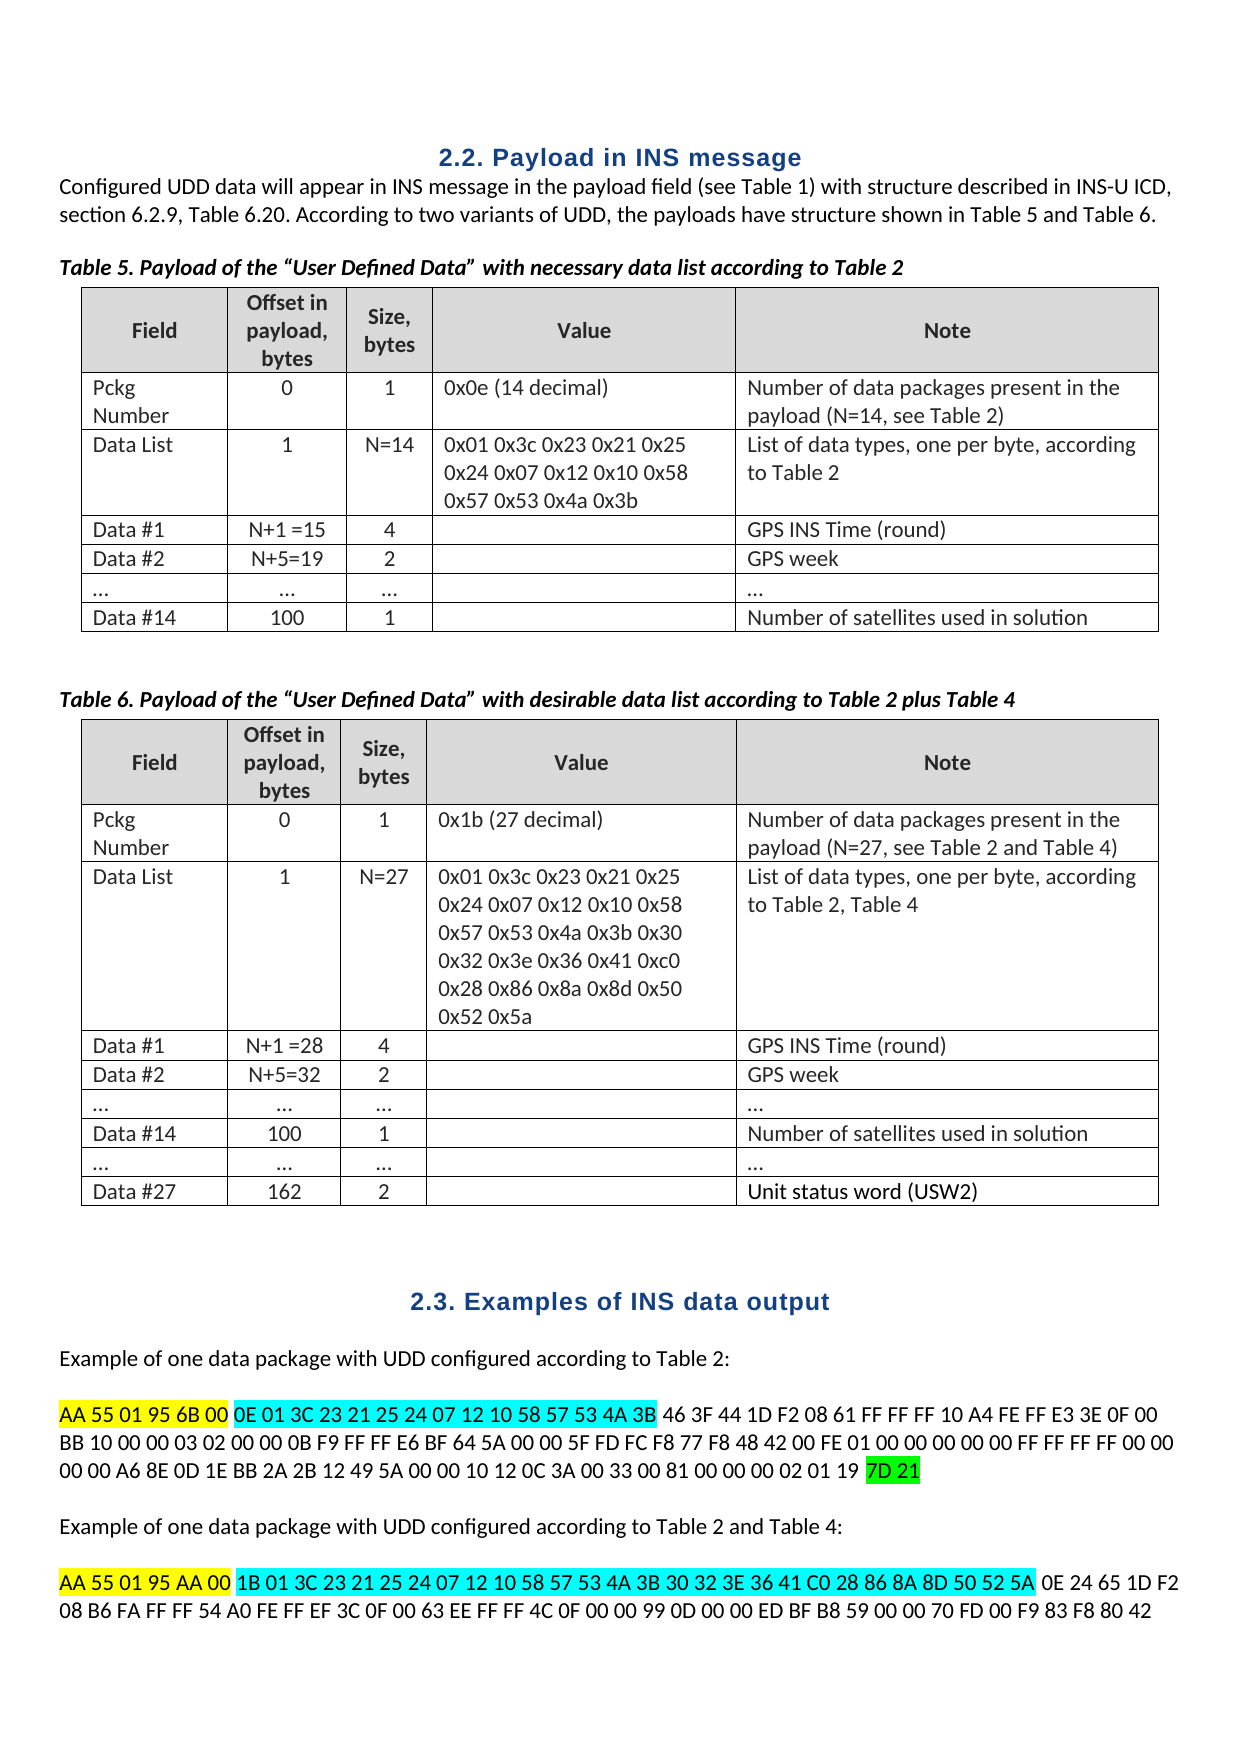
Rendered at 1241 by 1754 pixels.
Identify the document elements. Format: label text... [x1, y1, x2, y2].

table_cell [427, 1177, 736, 1205]
table_cell … [341, 1090, 426, 1118]
table_cell 1 [228, 862, 340, 1030]
table_cell GPS week [736, 545, 1158, 573]
table_cell … [228, 1148, 340, 1176]
table_cell 0x01 0x3c 0x23 0x21 0x25 0x24 0x07 0x12 0x10 0x58 0x57 0x53 0x4a 0x3b [433, 430, 735, 514]
table_cell GPS INS Time (round) [736, 516, 1158, 543]
table_cell [433, 574, 735, 602]
table_cell 1 [341, 805, 426, 861]
table_cell … [228, 574, 346, 602]
table_cell [427, 1061, 736, 1088]
table_cell … [341, 1148, 426, 1176]
table_cell 0x1b (27 decimal) [427, 805, 736, 861]
text Table 6. Payload of the “User Defined Data” with desirable data list according to Table 2 plus Table 4 [59, 685, 1181, 713]
table_cell 4 [347, 516, 432, 543]
table_cell N+1 =15 [228, 516, 346, 543]
table_cell 162 [228, 1177, 340, 1205]
table_cell Data #14 [82, 603, 227, 631]
table_cell Pckg Number [82, 373, 227, 429]
table_header Field [82, 720, 227, 804]
table_cell [433, 545, 735, 573]
text Example of one data package with UDD configured according to Table 2: [59, 1344, 1181, 1372]
text Example of one data package with UDD configured according to Table 2 and Table 4: [59, 1512, 1181, 1540]
table_cell Number of data packages present in the payload (N=14, see Table 2) [736, 373, 1158, 429]
table_cell GPS INS Time (round) [737, 1031, 1158, 1059]
table_cell … [737, 1090, 1158, 1118]
table_header Note [736, 288, 1158, 372]
table_header Field [82, 288, 227, 372]
table_cell N+1 =28 [228, 1031, 340, 1059]
table_cell List of data types, one per byte, according to Table 2, Table 4 [737, 862, 1158, 1030]
table_cell GPS week [737, 1061, 1158, 1088]
table_cell … [347, 574, 432, 602]
table_cell 0 [228, 805, 340, 861]
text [59, 1568, 1181, 1624]
table_cell Number of data packages present in the payload (N=27, see Table 2 and Table 4) [737, 805, 1158, 861]
table_header Size, bytes [341, 720, 426, 804]
table_cell 1 [228, 430, 346, 514]
table_cell Data #14 [82, 1119, 227, 1147]
table_cell Unit status word (USW2) [737, 1177, 1158, 1205]
table_cell … [737, 1148, 1158, 1176]
table_cell 1 [347, 603, 432, 631]
table_cell Number of satellites used in solution [736, 603, 1158, 631]
table_cell Data #27 [82, 1177, 227, 1205]
table_cell [433, 516, 735, 543]
table_cell 1 [341, 1119, 426, 1147]
table_cell 0x01 0x3c 0x23 0x21 0x25 0x24 0x07 0x12 0x10 0x58 0x57 0x53 0x4a 0x3b 0x30 0x32 0x3e 0x36 0x41 0xc0 0x28 0x86 0x8a 0x8d 0x50 0x52 0x5a [427, 862, 736, 1030]
table_cell N=14 [347, 430, 432, 514]
table_cell 0 [228, 373, 346, 429]
table_cell Data #1 [82, 1031, 227, 1059]
table_cell Data #1 [82, 516, 227, 543]
table_header Value [427, 720, 736, 804]
text AA 55 01 95 6B 00 0E 01 3C 23 21 25 24 07 12 10 58 57 53 4A 3B 46 3F 44 1D F2 08 61 FF FF FF 10 A4 FE FF E3 3E 0F 00 BB 10 00 00 03 02 00 00 0B F9 FF FF E6 BF 64 5A 00 00 5F FD FC F8 77 F8 48 42 00 FE 01 00 00 00 00 00 FF FF FF FF 00 00 00 00 A6 8E 0D 1E BB 2A 2B 12 49 5A 00 00 10 12 0C 3A 00 33 00 81 00 00 00 02 01 19 7D 21 [59, 1400, 1181, 1484]
table_header Value [433, 288, 735, 372]
table_cell [427, 1148, 736, 1176]
table_cell Data #2 [82, 545, 227, 573]
table_cell Pckg Number [82, 805, 227, 861]
table_header Offset in payload, bytes [228, 288, 346, 372]
table_cell … [82, 1090, 227, 1118]
table_cell Data List [82, 862, 227, 1030]
table_cell N+5=19 [228, 545, 346, 573]
table_cell 100 [228, 603, 346, 631]
table_cell [427, 1090, 736, 1118]
table_cell 2 [341, 1177, 426, 1205]
text Configured UDD data will appear in INS message in the payload field (see Table 1) with structure described in INS-U ICD, section 6.2.9, Table 6.20. According to two variants of UDD, the payloads have structure shown in Table 5 and Table 6. [59, 172, 1181, 228]
table_cell 0x0e (14 decimal) [433, 373, 735, 429]
table_cell 2 [347, 545, 432, 573]
table_cell 1 [347, 373, 432, 429]
subtitle 2.3. Examples of INS data output [59, 1287, 1181, 1316]
table_cell List of data types, one per byte, according to Table 2 [736, 430, 1158, 514]
text Table 5. Payload of the “User Defined Data” with necessary data list according to Table 2 [59, 253, 1181, 281]
table_cell 100 [228, 1119, 340, 1147]
table_header Offset in payload, bytes [228, 720, 340, 804]
table_cell Data #2 [82, 1061, 227, 1088]
table_cell [427, 1031, 736, 1059]
table_cell N+5=32 [228, 1061, 340, 1088]
table_cell 4 [341, 1031, 426, 1059]
table_cell … [82, 574, 227, 602]
table_cell 2 [341, 1061, 426, 1088]
table_cell [427, 1119, 736, 1147]
table_cell N=27 [341, 862, 426, 1030]
table_cell … [228, 1090, 340, 1118]
table_cell Number of satellites used in solution [737, 1119, 1158, 1147]
table_header Size, bytes [347, 288, 432, 372]
table_header Note [737, 720, 1158, 804]
table_cell … [82, 1148, 227, 1176]
table_cell Data List [82, 430, 227, 514]
table_cell … [736, 574, 1158, 602]
table_cell [433, 603, 735, 631]
subtitle 2.2. Payload in INS message [59, 143, 1181, 172]
